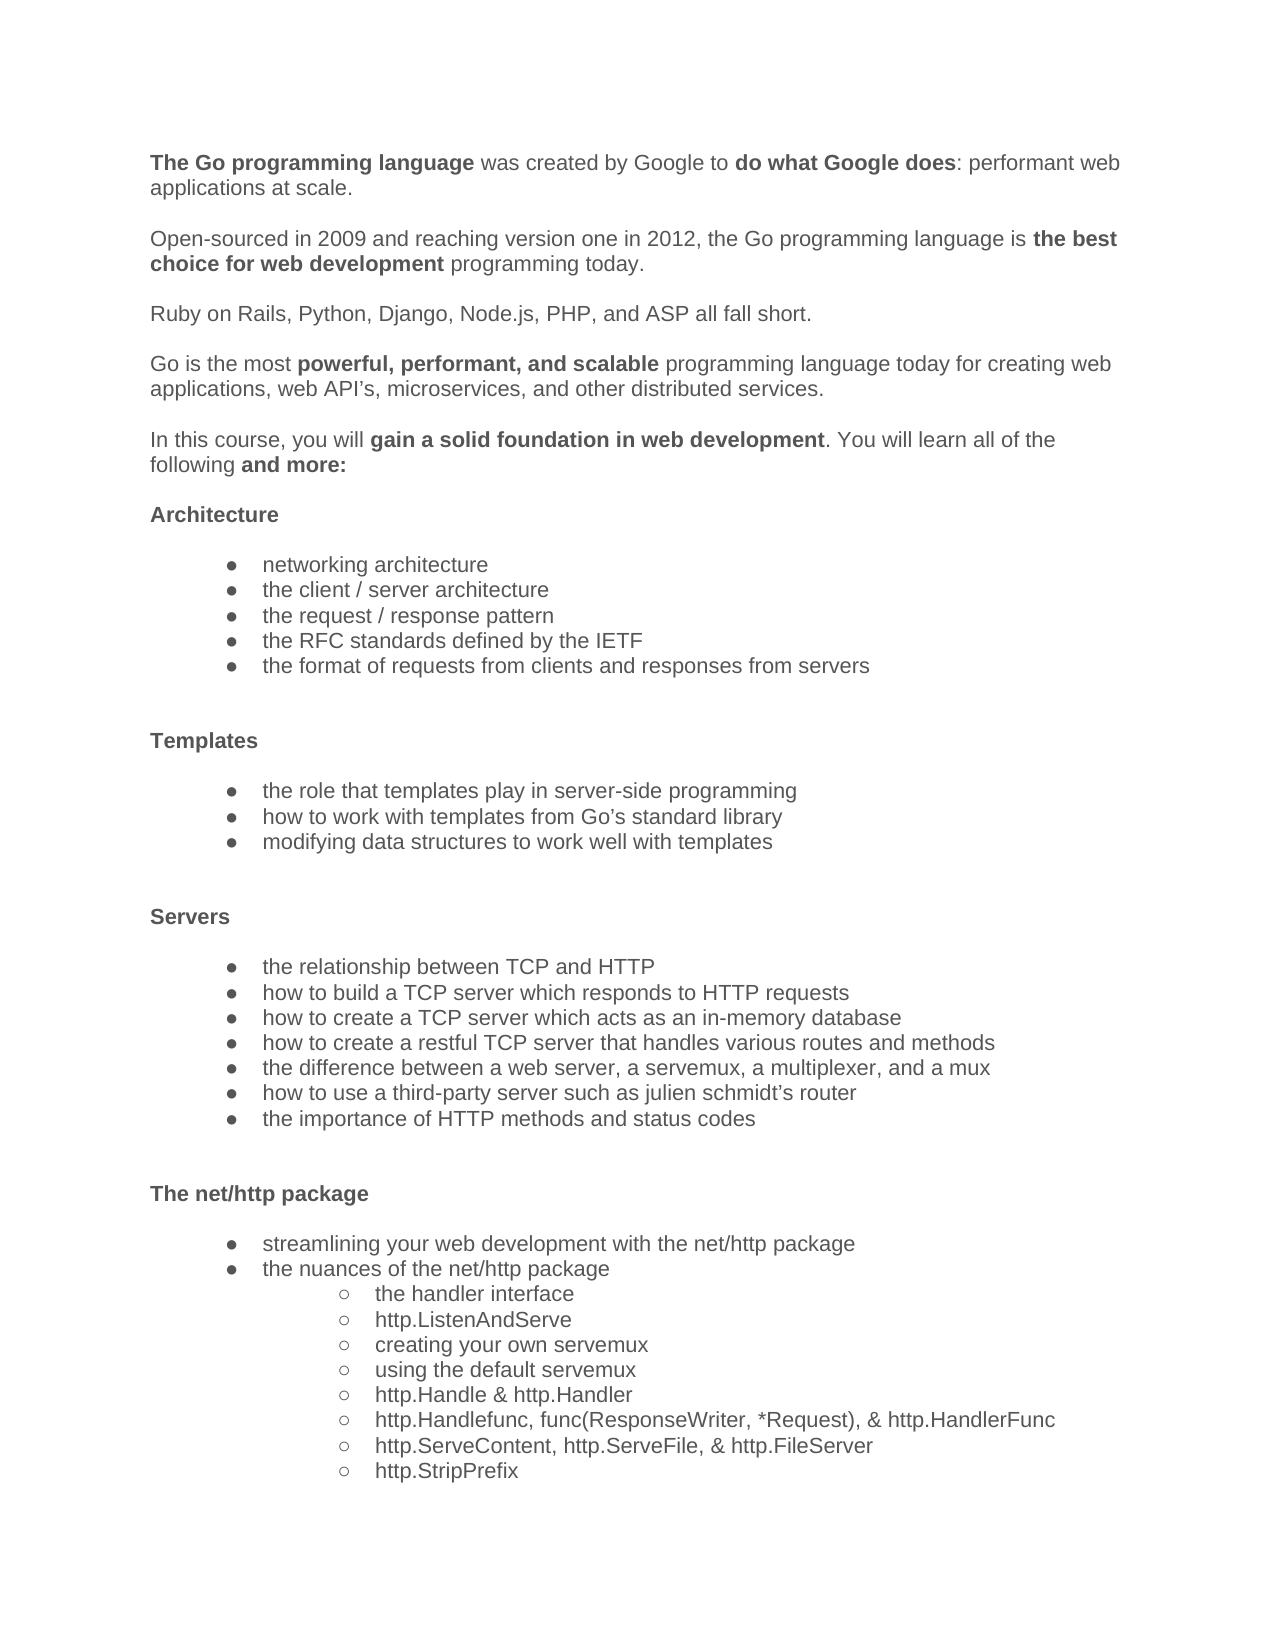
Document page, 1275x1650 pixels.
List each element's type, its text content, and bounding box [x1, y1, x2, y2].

list the format of requests from clients and responses from servers [225, 653, 1125, 678]
list http.StripPrefix [337, 1458, 1125, 1483]
list http.Handle & http.Handler [337, 1382, 1125, 1407]
list the request / response pattern [225, 602, 1125, 628]
text Servers [150, 904, 1125, 929]
text Architecture [150, 502, 1125, 527]
text The Go programming language was created by Google to do what Google does: performant web applications at scale. [150, 150, 1125, 200]
text Ruby on Rails, Python, Django, Node.js, PHP, and ASP all fall short. [150, 301, 1125, 326]
list how to create a TCP server which acts as an in-memory database [225, 1004, 1125, 1030]
list the importance of HTTP methods and status codes [225, 1105, 1125, 1131]
list the difference between a web server, a servemux, a multiplexer, and a mux [225, 1055, 1125, 1080]
list how to build a TCP server which responds to HTTP requests [225, 979, 1125, 1004]
list using the default servemux [337, 1357, 1125, 1382]
text In this course, you will gain a solid foundation in web development. You will learn all of the following and more: [150, 426, 1125, 477]
list http.ListenAndServe [337, 1306, 1125, 1332]
list http.ServeContent, http.ServeFile, & http.FileServer [337, 1432, 1125, 1458]
text Go is the most powerful, performant, and scalable programming language today for creating web applications, web API’s, microservices, and other distributed services. [150, 351, 1125, 401]
text Open-sourced in 2009 and reaching version one in 2012, the Go programming language is the best choice for web development programming today. [150, 225, 1125, 276]
list the relationship between TCP and HTTP [225, 954, 1125, 979]
list the client / server architecture [225, 577, 1125, 602]
list the RFC standards defined by the IETF [225, 628, 1125, 653]
list the nuances of the net/http package [225, 1256, 1125, 1281]
list how to work with templates from Go’s standard library [225, 803, 1125, 829]
list modifying data structures to work well with templates [225, 829, 1125, 854]
list how to use a third-party server such as julien schmidt’s router [225, 1080, 1125, 1105]
list http.Handlefunc, func(ResponseWriter, *Request), & http.HandlerFunc [337, 1407, 1125, 1432]
list networking architecture [225, 552, 1125, 577]
list streamlining your web development with the net/http package [225, 1231, 1125, 1256]
list creating your own servemux [337, 1332, 1125, 1357]
text The net/http package [150, 1181, 1125, 1206]
list the role that templates play in server-side programming [225, 778, 1125, 803]
text Templates [150, 728, 1125, 753]
list the handler interface [337, 1281, 1125, 1306]
list how to create a restful TCP server that handles various routes and methods [225, 1030, 1125, 1055]
